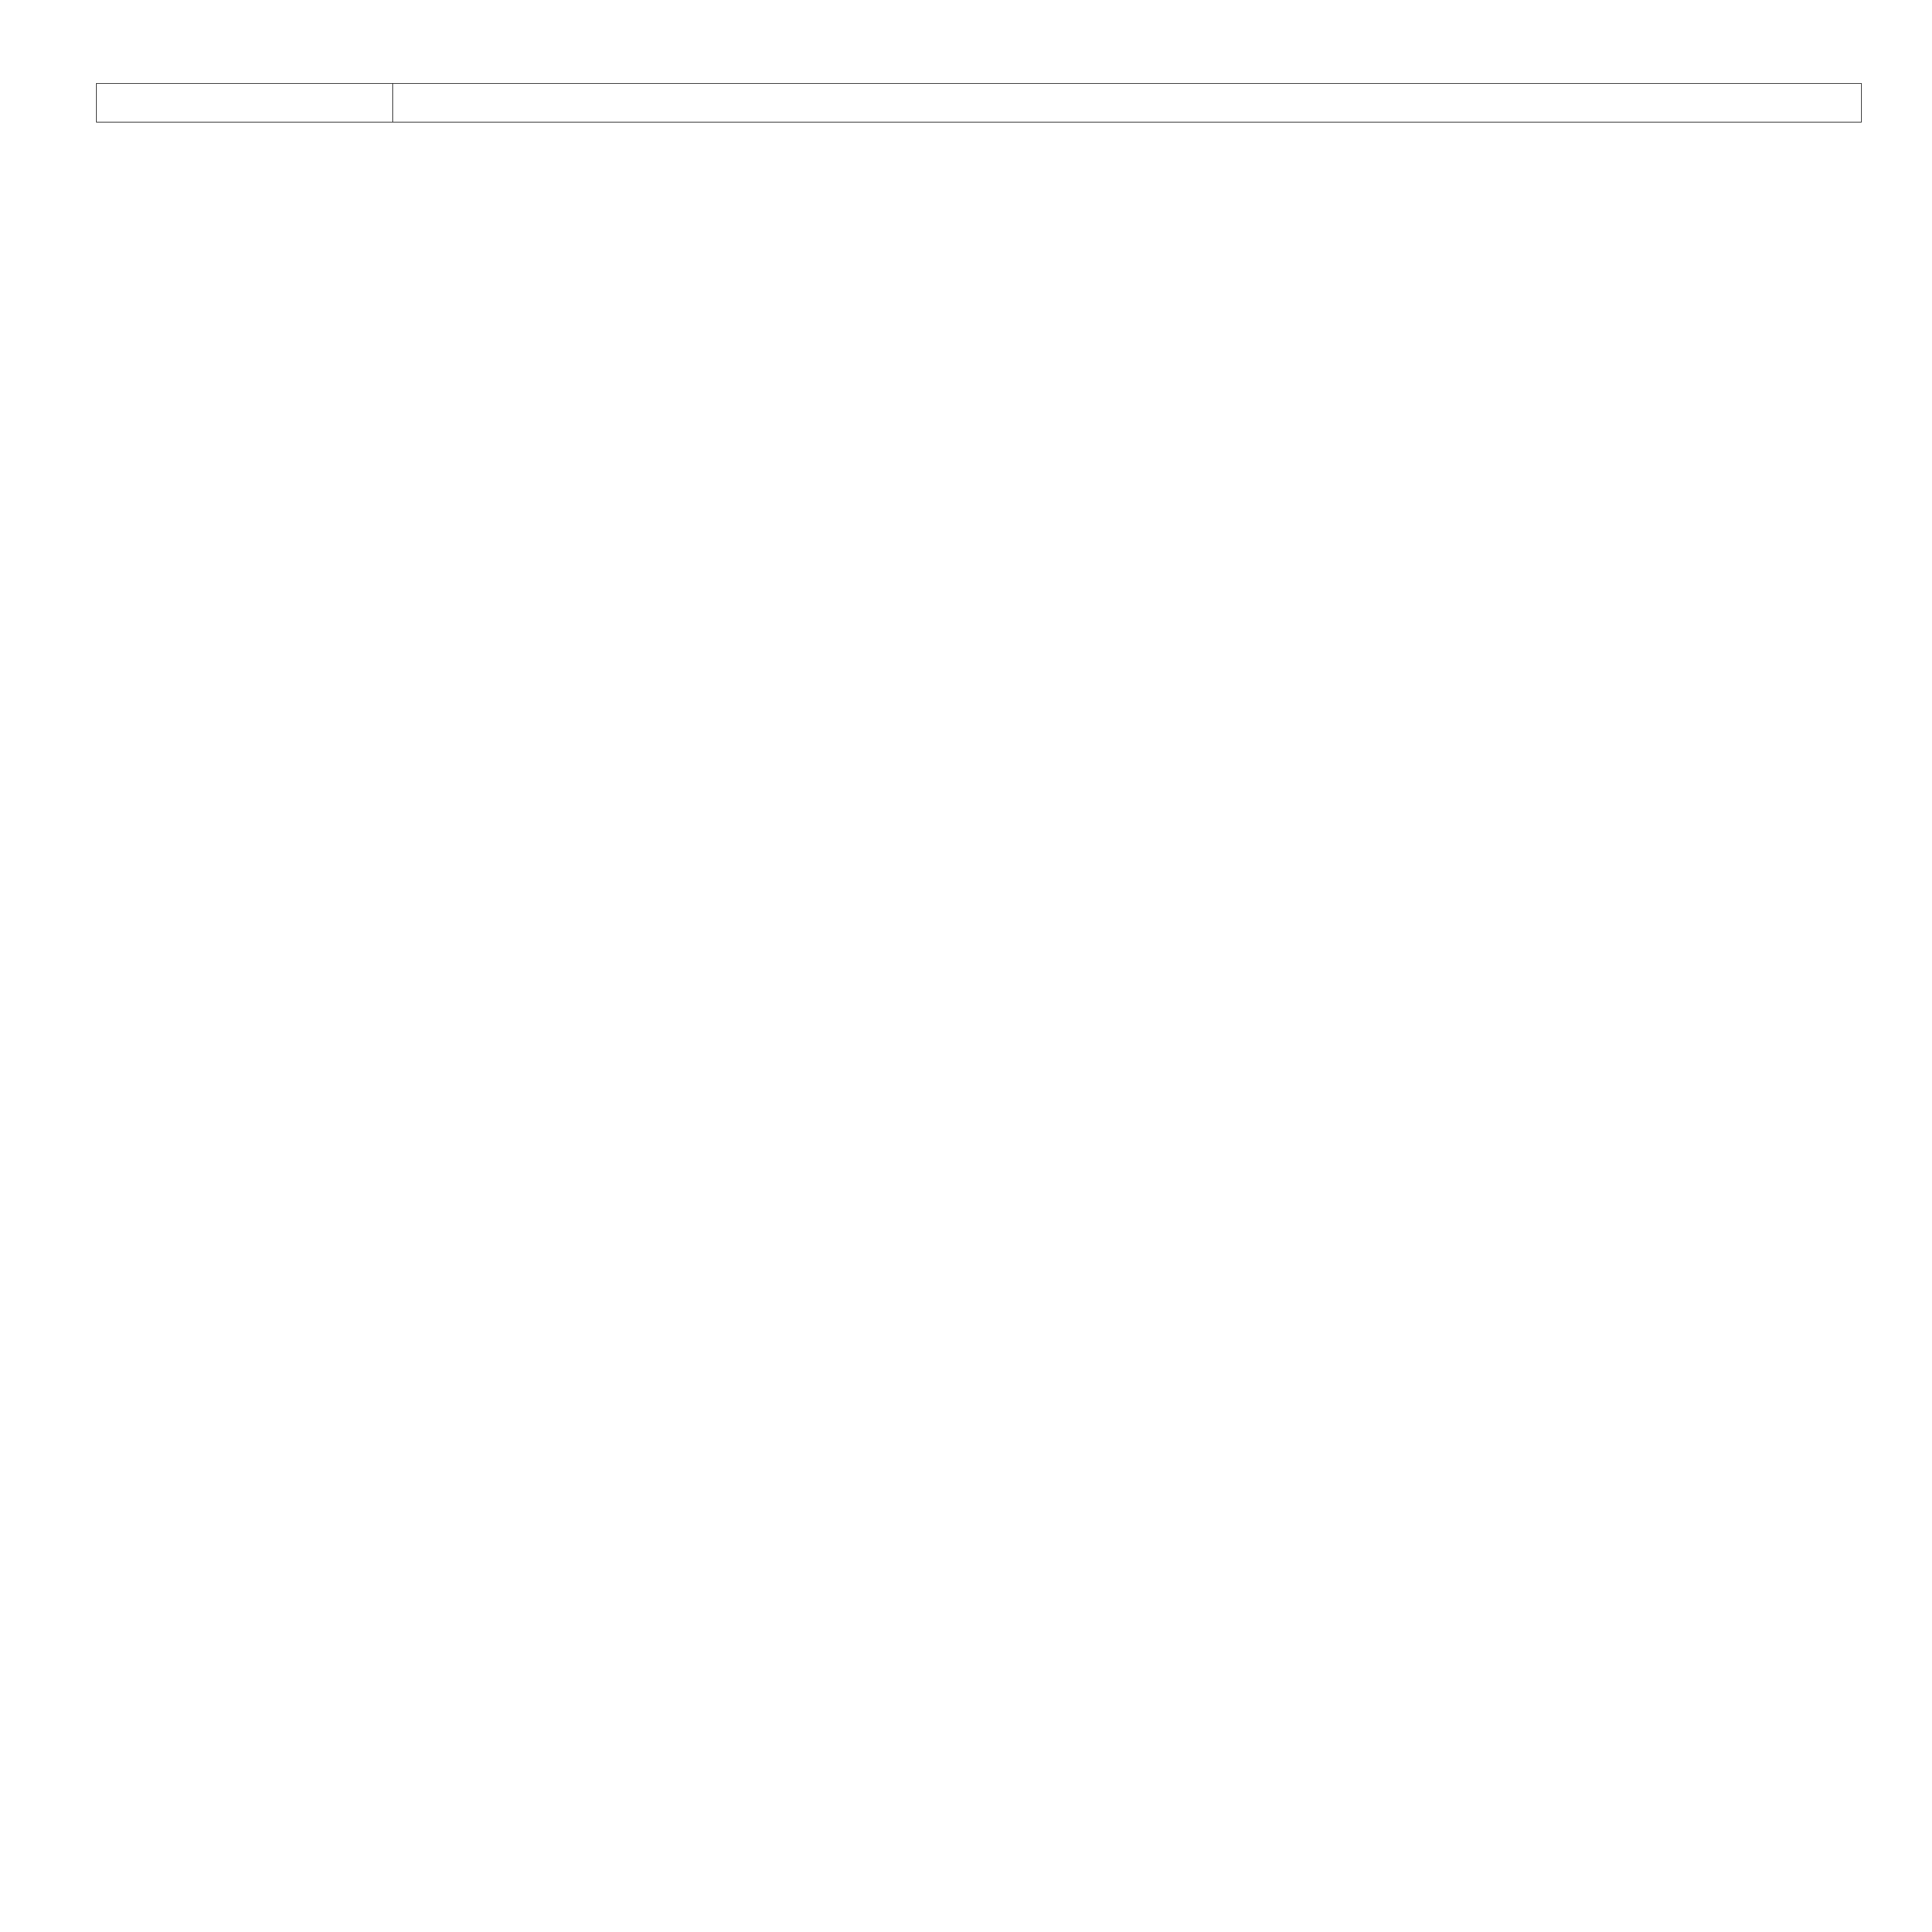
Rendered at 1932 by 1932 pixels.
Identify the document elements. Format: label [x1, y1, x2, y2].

table_cell [97, 84, 392, 121]
table_cell [393, 84, 1861, 121]
